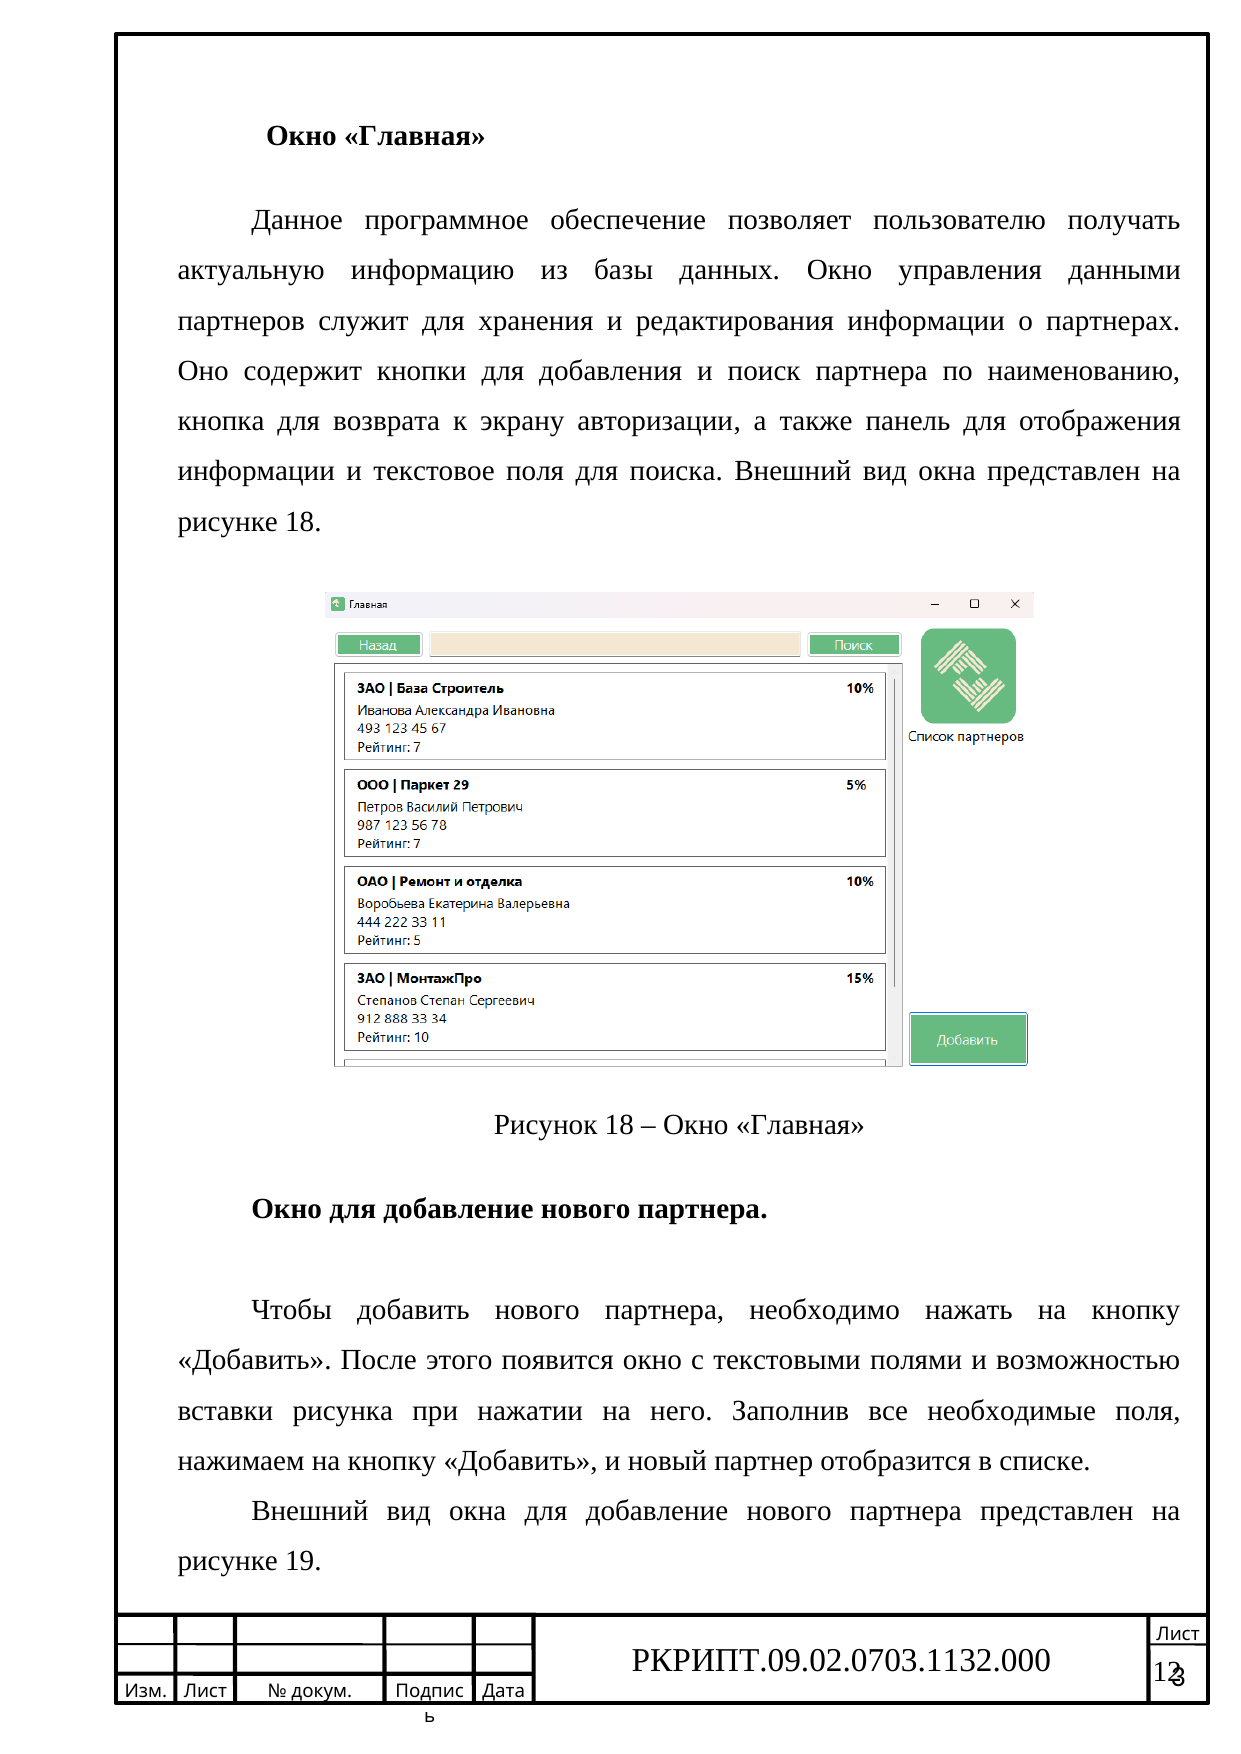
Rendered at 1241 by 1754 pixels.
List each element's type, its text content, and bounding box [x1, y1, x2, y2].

picture [325, 592, 1034, 1074]
text Окно «Главная» [177, 118, 1181, 152]
text Данное программное обеспечение позволяет пользователю получать актуальную информацию из базы данных. Окно управления данными партнеров служит для хранения и редактирования информации о партнерах. Оно содержит кнопки для добавления и поиск партнера по наименованию, кнопка для возврата к экрану авторизации, а также панель для отображения информации и текстовое поля для поиска. Внешний вид окна представлен на рисунке 18. [177, 202, 1181, 537]
text Чтобы добавить нового партнера, необходимо нажать на кнопку «Добавить». После этого появится окно с текстовыми полями и возможностью вставки рисунка при нажатии на него. Заполнив все необходимые поля, нажимаем на кнопку «Добавить», и новый партнер отобразится в списке. [177, 1292, 1181, 1476]
text Окно для добавление нового партнера. [177, 1191, 1181, 1225]
text Внешний вид окна для добавление нового партнера представлен на рисунке 19. [177, 1493, 1181, 1577]
text Рисунок 18 – Окно «Главная» [177, 1107, 1181, 1141]
